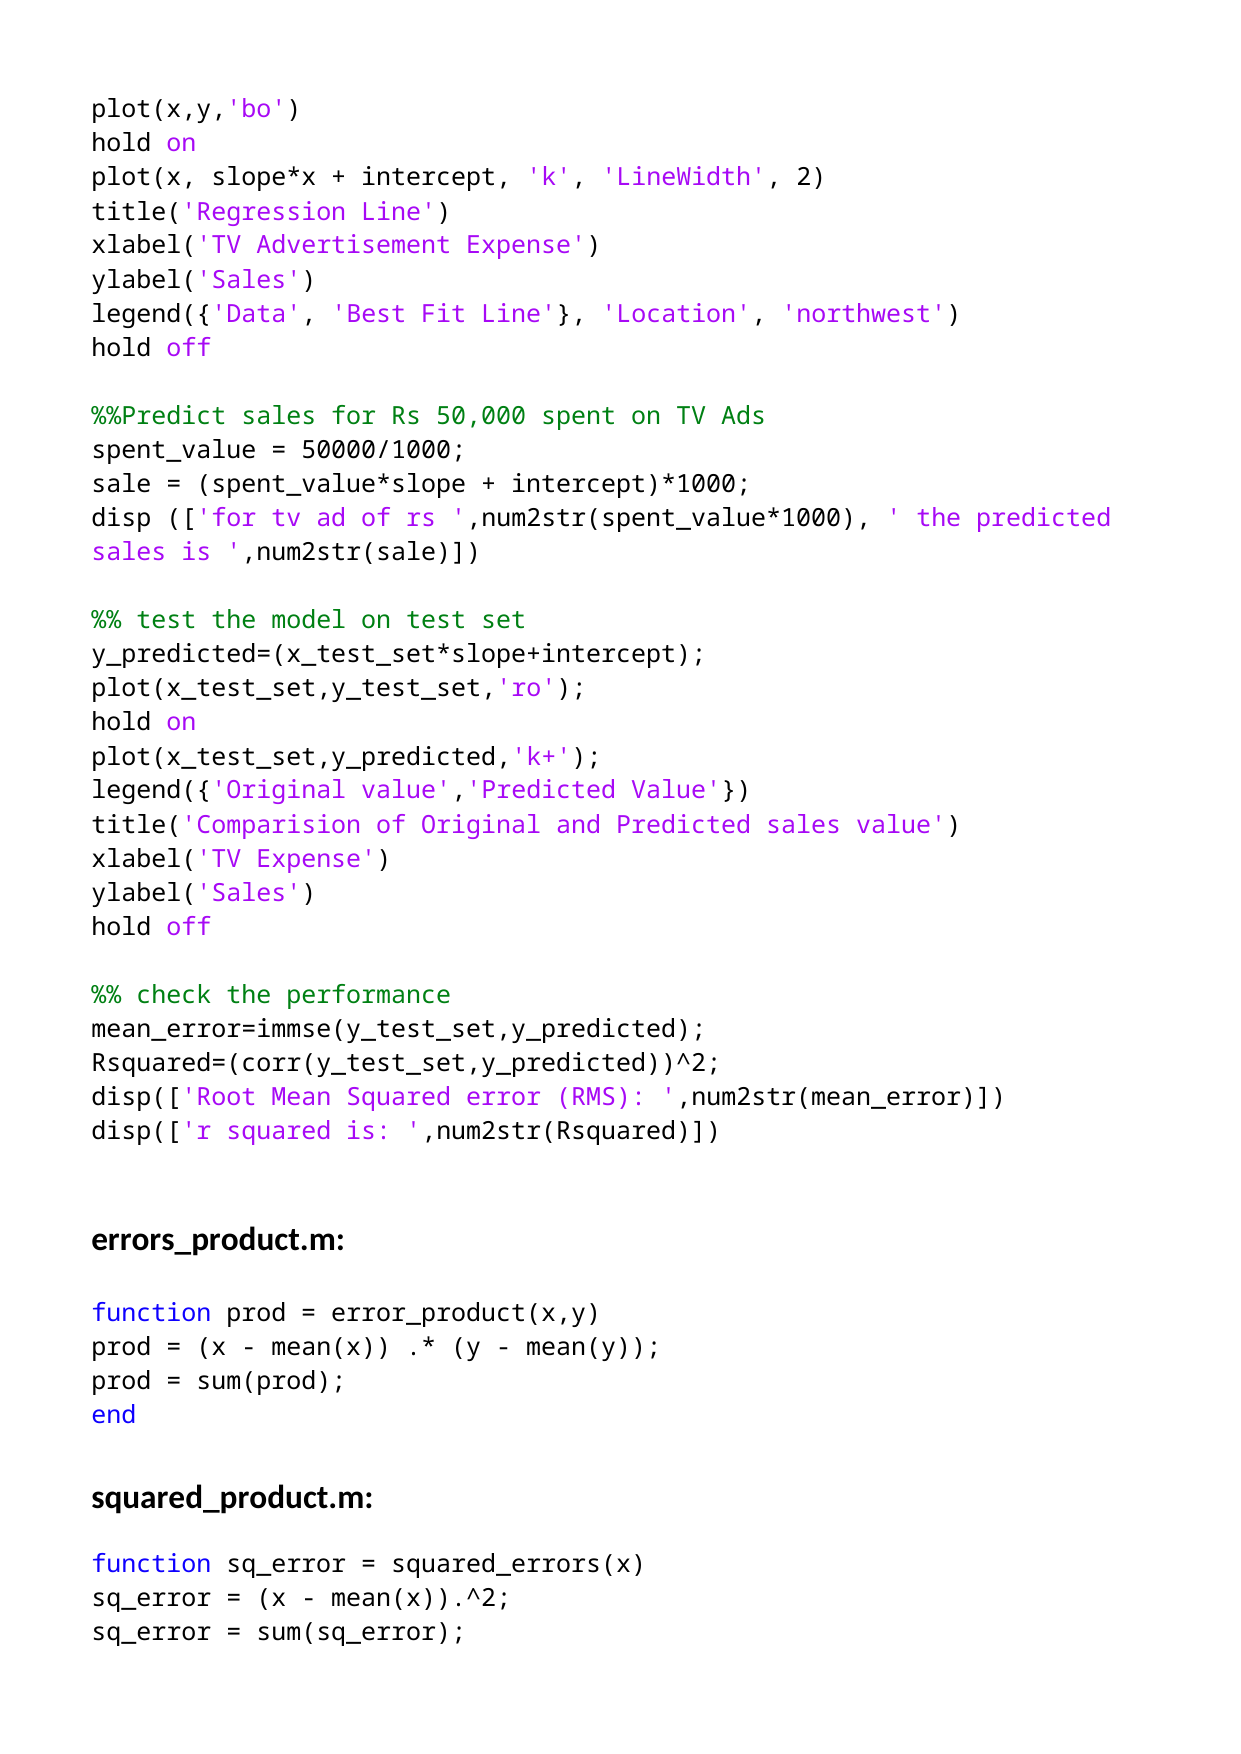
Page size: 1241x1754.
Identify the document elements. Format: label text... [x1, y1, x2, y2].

text spent_value = 50000/1000; [91, 432, 1149, 466]
text function prod = error_product(x,y) [91, 1294, 1149, 1328]
text %%Predict sales for Rs 50,000 spent on TV Ads [91, 397, 1149, 432]
text hold on [91, 704, 1149, 738]
text plot(x_test_set,y_predicted,'k+'); [91, 738, 1149, 772]
text title('Regression Line') [91, 193, 1149, 227]
text sq_error = sum(sq_error); [91, 1613, 1149, 1647]
text squared_product.m: [91, 1477, 1149, 1517]
text legend({'Data', 'Best Fit Line'}, 'Location', 'northwest') [91, 295, 1149, 329]
text %% test the model on test set [91, 602, 1149, 636]
text disp(['r squared is: ',num2str(Rsquared)]) [91, 1113, 1149, 1147]
text sale = (spent_value*slope + intercept)*1000; [91, 466, 1149, 500]
text mean_error=immse(y_test_set,y_predicted); [91, 1011, 1149, 1045]
text plot(x_test_set,y_test_set,'ro'); [91, 670, 1149, 704]
text end [91, 1397, 1149, 1431]
text ylabel('Sales') [91, 261, 1149, 295]
text legend({'Original value','Predicted Value'}) [91, 772, 1149, 806]
text %% check the performance [91, 977, 1149, 1011]
text prod = (x - mean(x)) .* (y - mean(y)); [91, 1328, 1149, 1363]
text disp (['for tv ad of rs ',num2str(spent_value*1000), ' the predicted sales is ',num2str(sale)]) [91, 500, 1149, 568]
text y_predicted=(x_test_set*slope+intercept); [91, 636, 1149, 670]
text disp(['Root Mean Squared error (RMS): ',num2str(mean_error)]) [91, 1079, 1149, 1113]
text errors_product.m: [91, 1218, 1149, 1259]
text plot(x, slope*x + intercept, 'k', 'LineWidth', 2) [91, 159, 1149, 193]
text prod = sum(prod); [91, 1363, 1149, 1397]
text plot(x,y,'bo') [91, 91, 1149, 125]
text hold off [91, 329, 1149, 363]
text xlabel('TV Expense') [91, 840, 1149, 874]
text hold on [91, 125, 1149, 159]
text function sq_error = squared_errors(x) [91, 1545, 1149, 1579]
text Rsquared=(corr(y_test_set,y_predicted))^2; [91, 1045, 1149, 1079]
text sq_error = (x - mean(x)).^2; [91, 1579, 1149, 1613]
text xlabel('TV Advertisement Expense') [91, 227, 1149, 261]
text title('Comparision of Original and Predicted sales value') [91, 806, 1149, 840]
text ylabel('Sales') [91, 874, 1149, 908]
text hold off [91, 908, 1149, 942]
